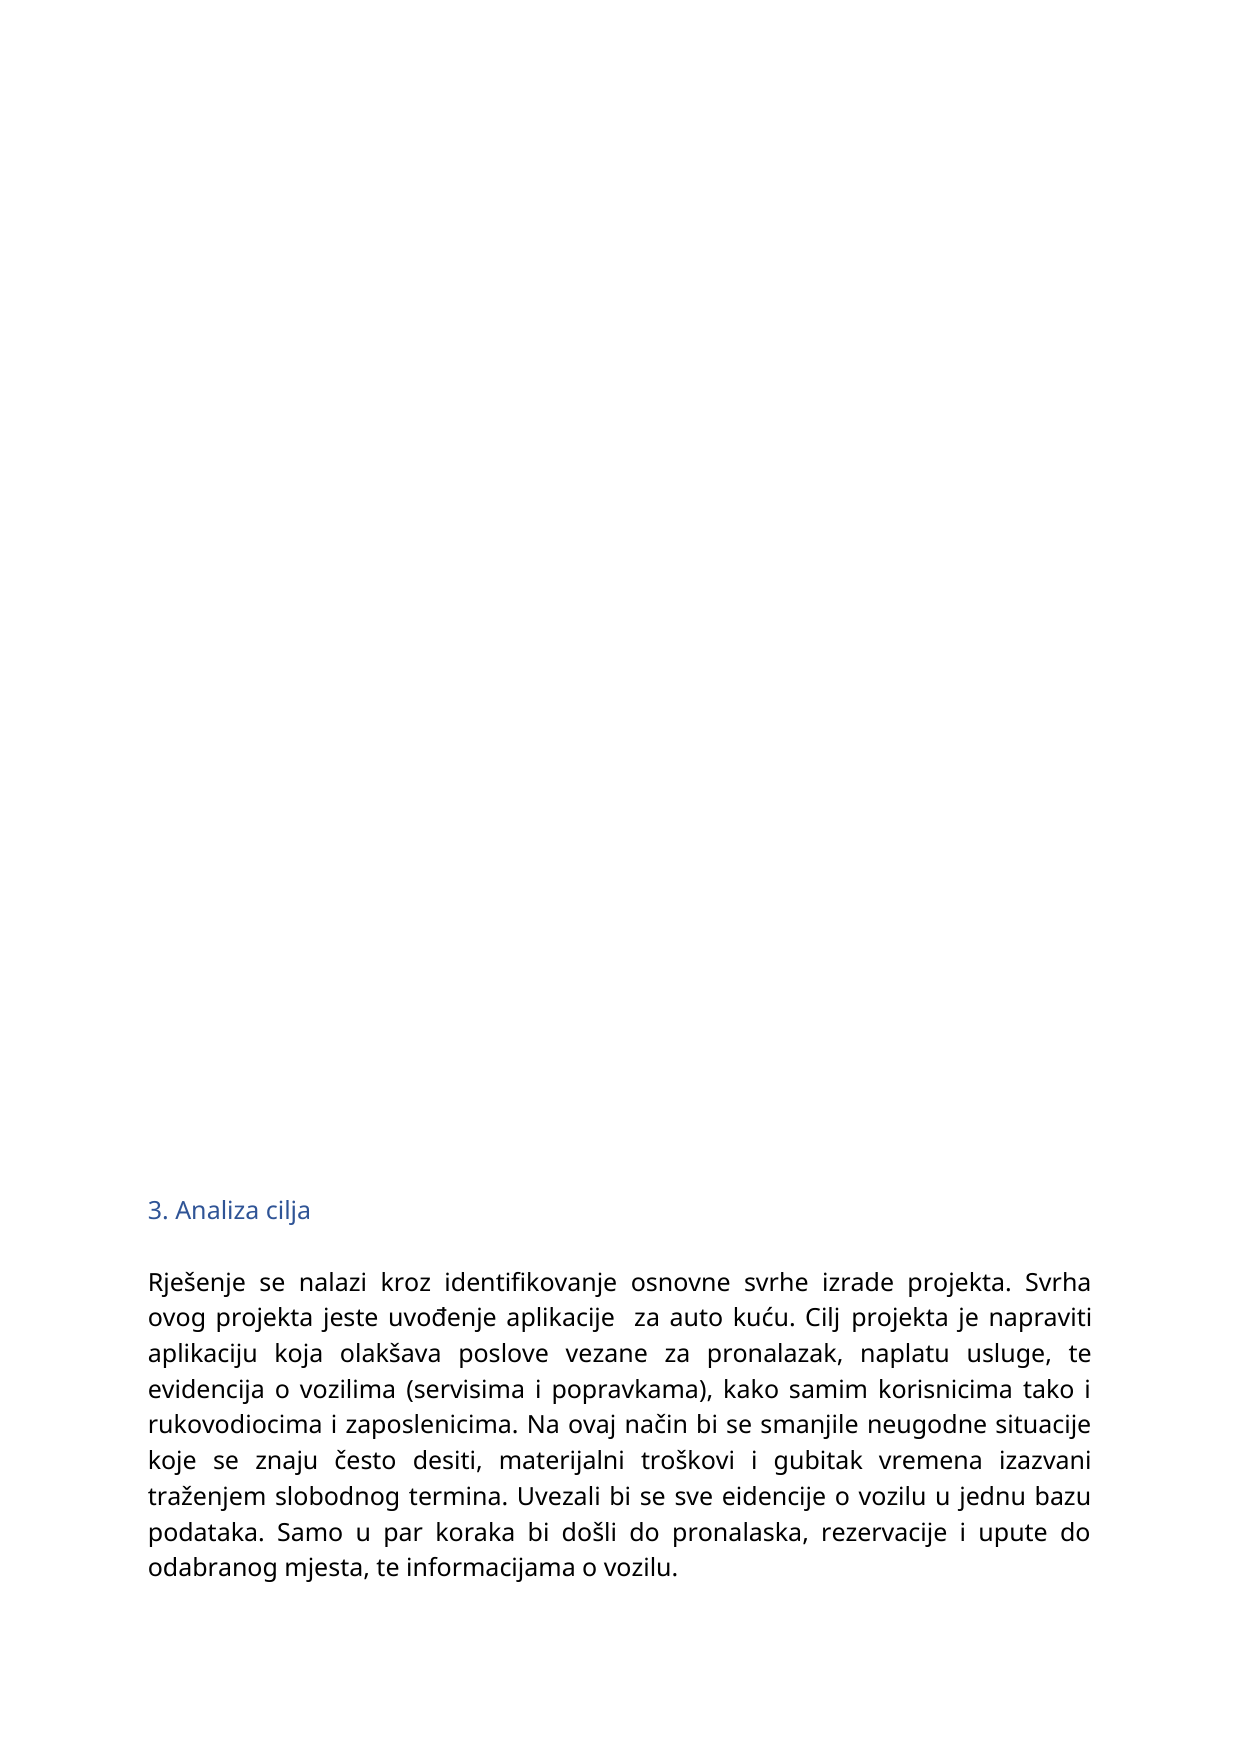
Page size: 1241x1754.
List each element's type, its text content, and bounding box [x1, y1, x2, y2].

text Rješenje se nalazi kroz identifikovanje osnovne svrhe izrade projekta. Svrha ovog projekta jeste uvođenje aplikacije za auto kuću. Cilj projekta je napraviti aplikaciju koja olakšava poslove vezane za pronalazak, naplatu usluge, te evidencija o vozilima (servisima i popravkama), kako samim korisnicima tako i rukovodiocima i zaposlenicima. Na ovaj način bi se smanjile neugodne situacije koje se znaju često desiti, materijalni troškovi i gubitak vremena izazvani traženjem slobodnog termina. Uvezali bi se sve eidencije o vozilu u jednu bazu podataka. Samo u par koraka bi došli do pronalaska, rezervacije i upute do odabranog mjesta, te informacijama o vozilu. [148, 1264, 1093, 1584]
subtitle 3. Analiza cilja [148, 1193, 1093, 1227]
